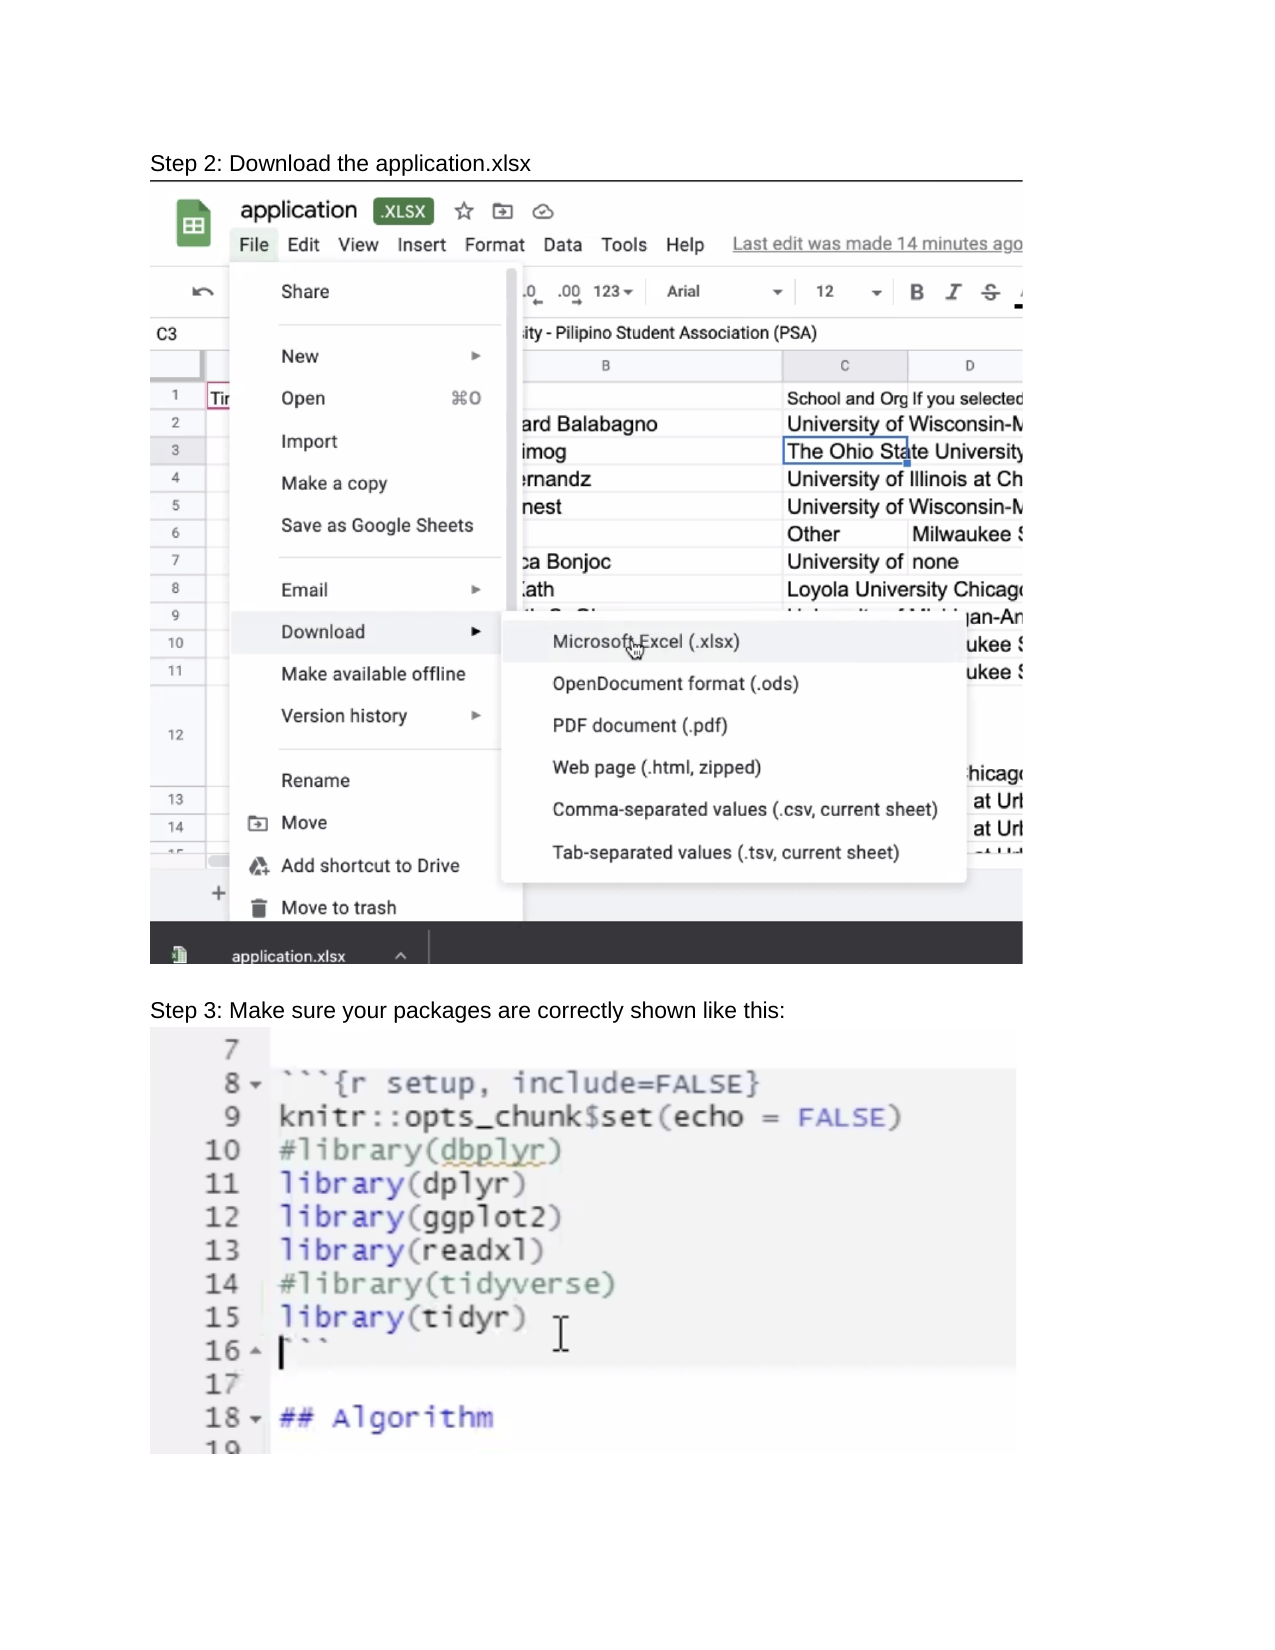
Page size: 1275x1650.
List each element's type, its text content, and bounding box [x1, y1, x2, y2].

text Step 3: Make sure your packages are correctly shown like this: [150, 997, 1125, 1024]
picture [150, 180, 1023, 964]
picture [150, 1027, 1017, 1454]
